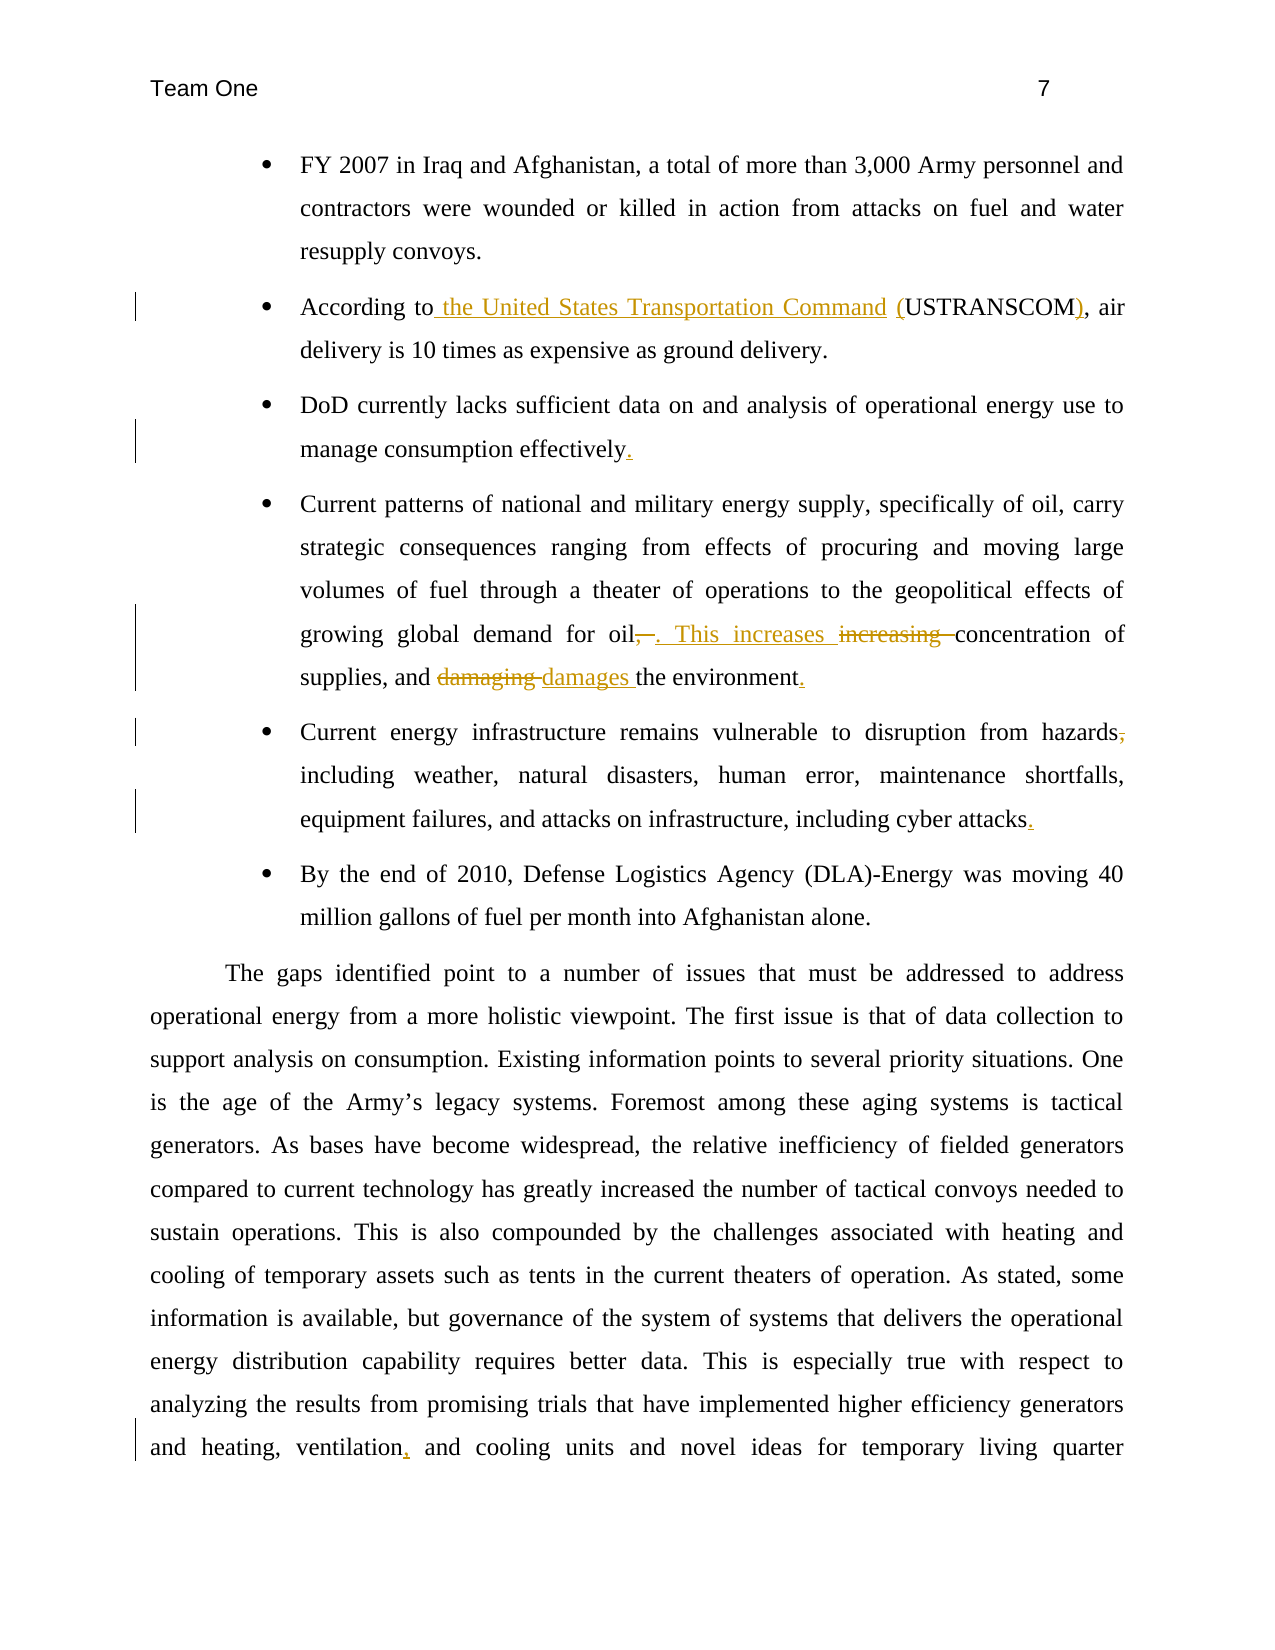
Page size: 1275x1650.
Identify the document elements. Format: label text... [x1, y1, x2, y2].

list Current energy infrastructure remains vulnerable to disruption from hazards including weather, natural disasters, human error, maintenance shortfalls, equipment failures, and attacks on infrastructure, including cyber attacks [262, 717, 1125, 832]
list DoD currently lacks sufficient data on and analysis of operational energy use to manage consumption effectively [262, 391, 1125, 462]
list Current patterns of national and military energy supply, specifically of oil, carry strategic consequences ranging from effects of procuring and moving large volumes of fuel through a theater of operations to the geopolitical effects of growing global demand for oilconcentration of supplies, and the environment [262, 489, 1125, 691]
list By the end of 2010, Defense Logistics Agency (DLA)-Energy was moving 40 million gallons of fuel per month into Afghanistan alone. [262, 859, 1125, 931]
list According to USTRANSCOM, air delivery is 10 times as expensive as ground delivery. [262, 292, 1125, 364]
